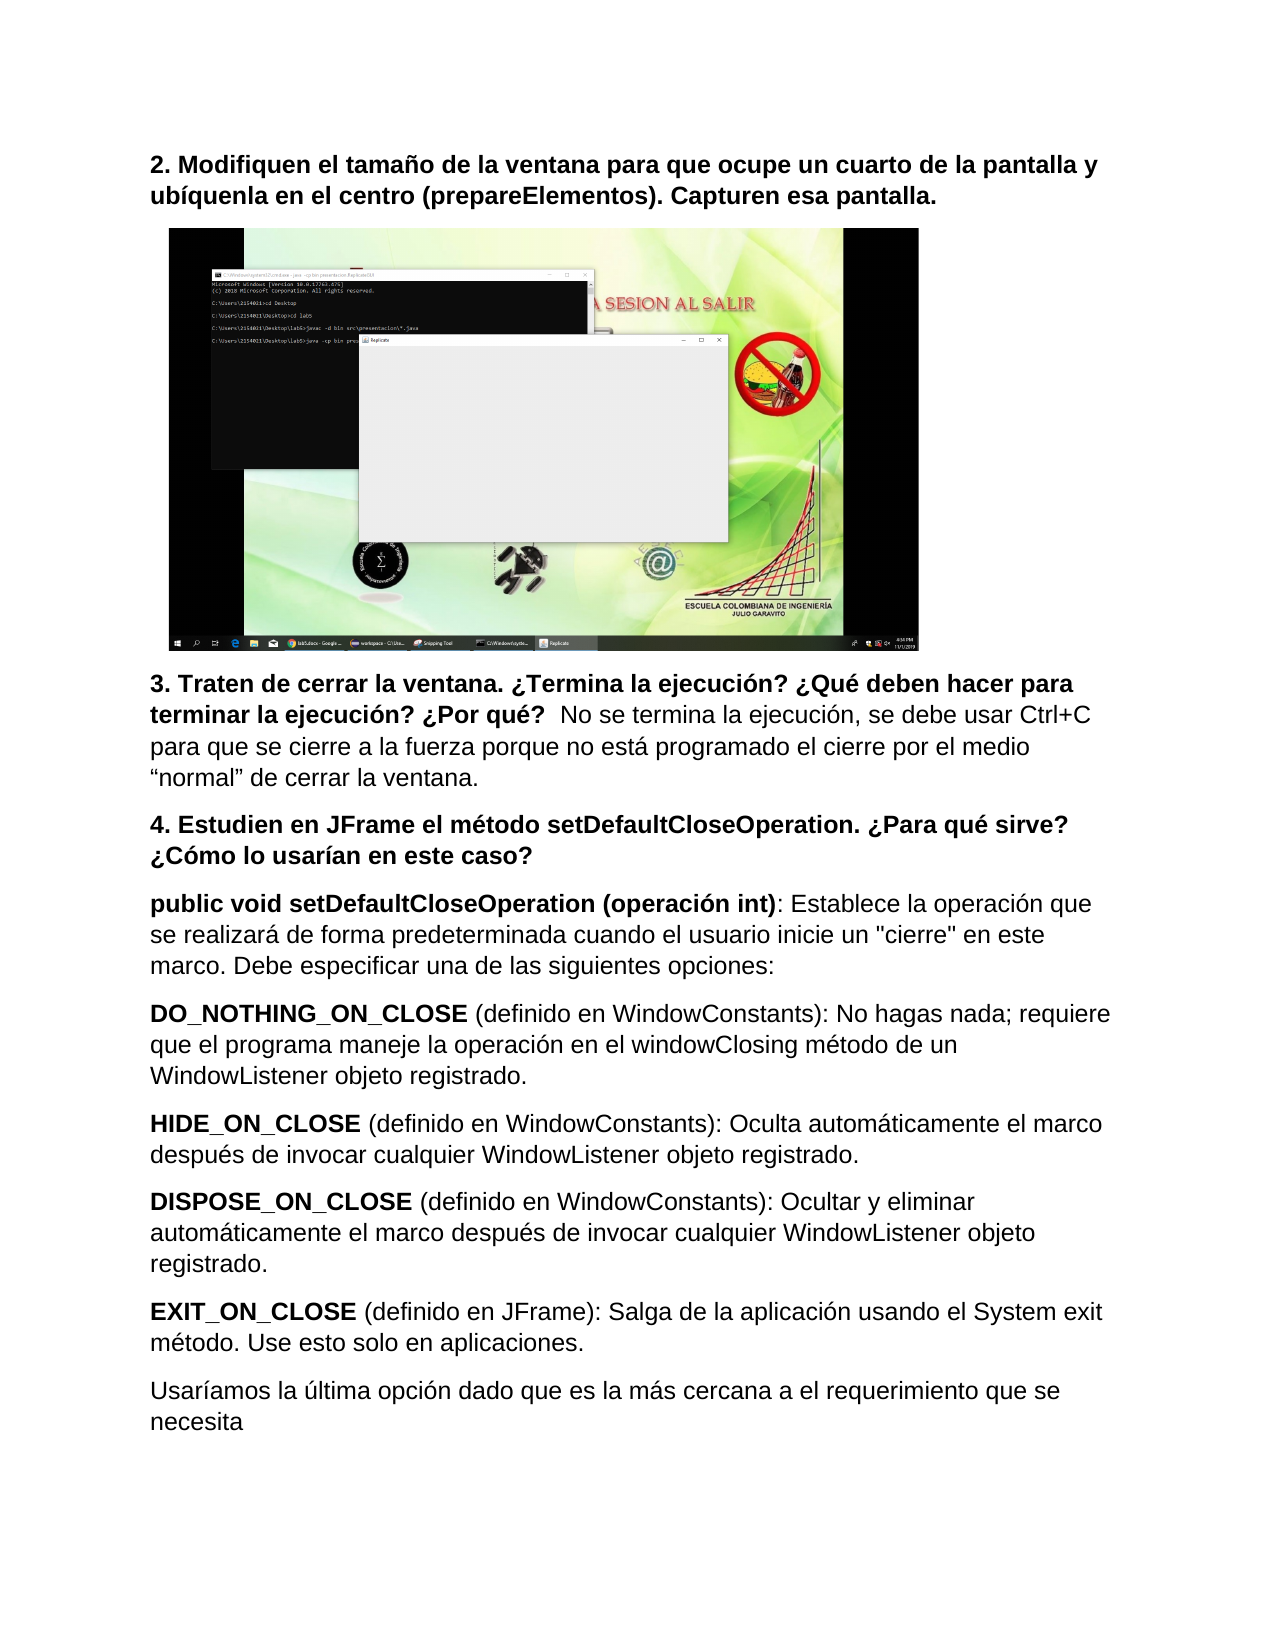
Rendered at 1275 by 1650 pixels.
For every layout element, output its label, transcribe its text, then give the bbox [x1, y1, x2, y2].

text 3. Traten de cerrar la ventana. ¿Termina la ejecución? ¿Qué deben hacer para terminar la ejecución? ¿Por qué? No se termina la ejecución, se debe usar Ctrl+C para que se cierre a la fuerza porque no está programado el cierre por el medio “normal” de cerrar la ventana. [150, 669, 1125, 791]
text DO_NOTHING_ON_CLOSE (definido en WindowConstants): No hagas nada; requiere que el programa maneje la operación en el windowClosing método de un WindowListener objeto registrado. [150, 999, 1125, 1090]
text DISPOSE_ON_CLOSE (definido en WindowConstants): Ocultar y eliminar automáticamente el marco después de invocar cualquier WindowListener objeto registrado. [150, 1187, 1125, 1278]
text EXIT_ON_CLOSE (definido en JFrame): Salga de la aplicación usando el System exit método. Use esto solo en aplicaciones. [150, 1297, 1125, 1357]
text 4. Estudien en JFrame el método setDefaultCloseOperation. ¿Para qué sirve? ¿Cómo lo usarían en este caso? [150, 810, 1125, 870]
text 2. Modifiquen el tamaño de la ventana para que ocupe un cuarto de la pantalla y ubíquenla en el centro (prepareElementos). Capturen esa pantalla. [150, 150, 1125, 210]
text HIDE_ON_CLOSE (definido en WindowConstants): Oculta automáticamente el marco después de invocar cualquier WindowListener objeto registrado. [150, 1109, 1125, 1168]
text Usaríamos la última opción dado que es la más cercana a el requerimiento que se necesita [150, 1376, 1125, 1436]
text public void setDefaultCloseOperation (operación int): Establece la operación que se realizará de forma predeterminada cuando el usuario inicie un "cierre" en este marco. Debe especificar una de las siguientes opciones: [150, 889, 1125, 980]
